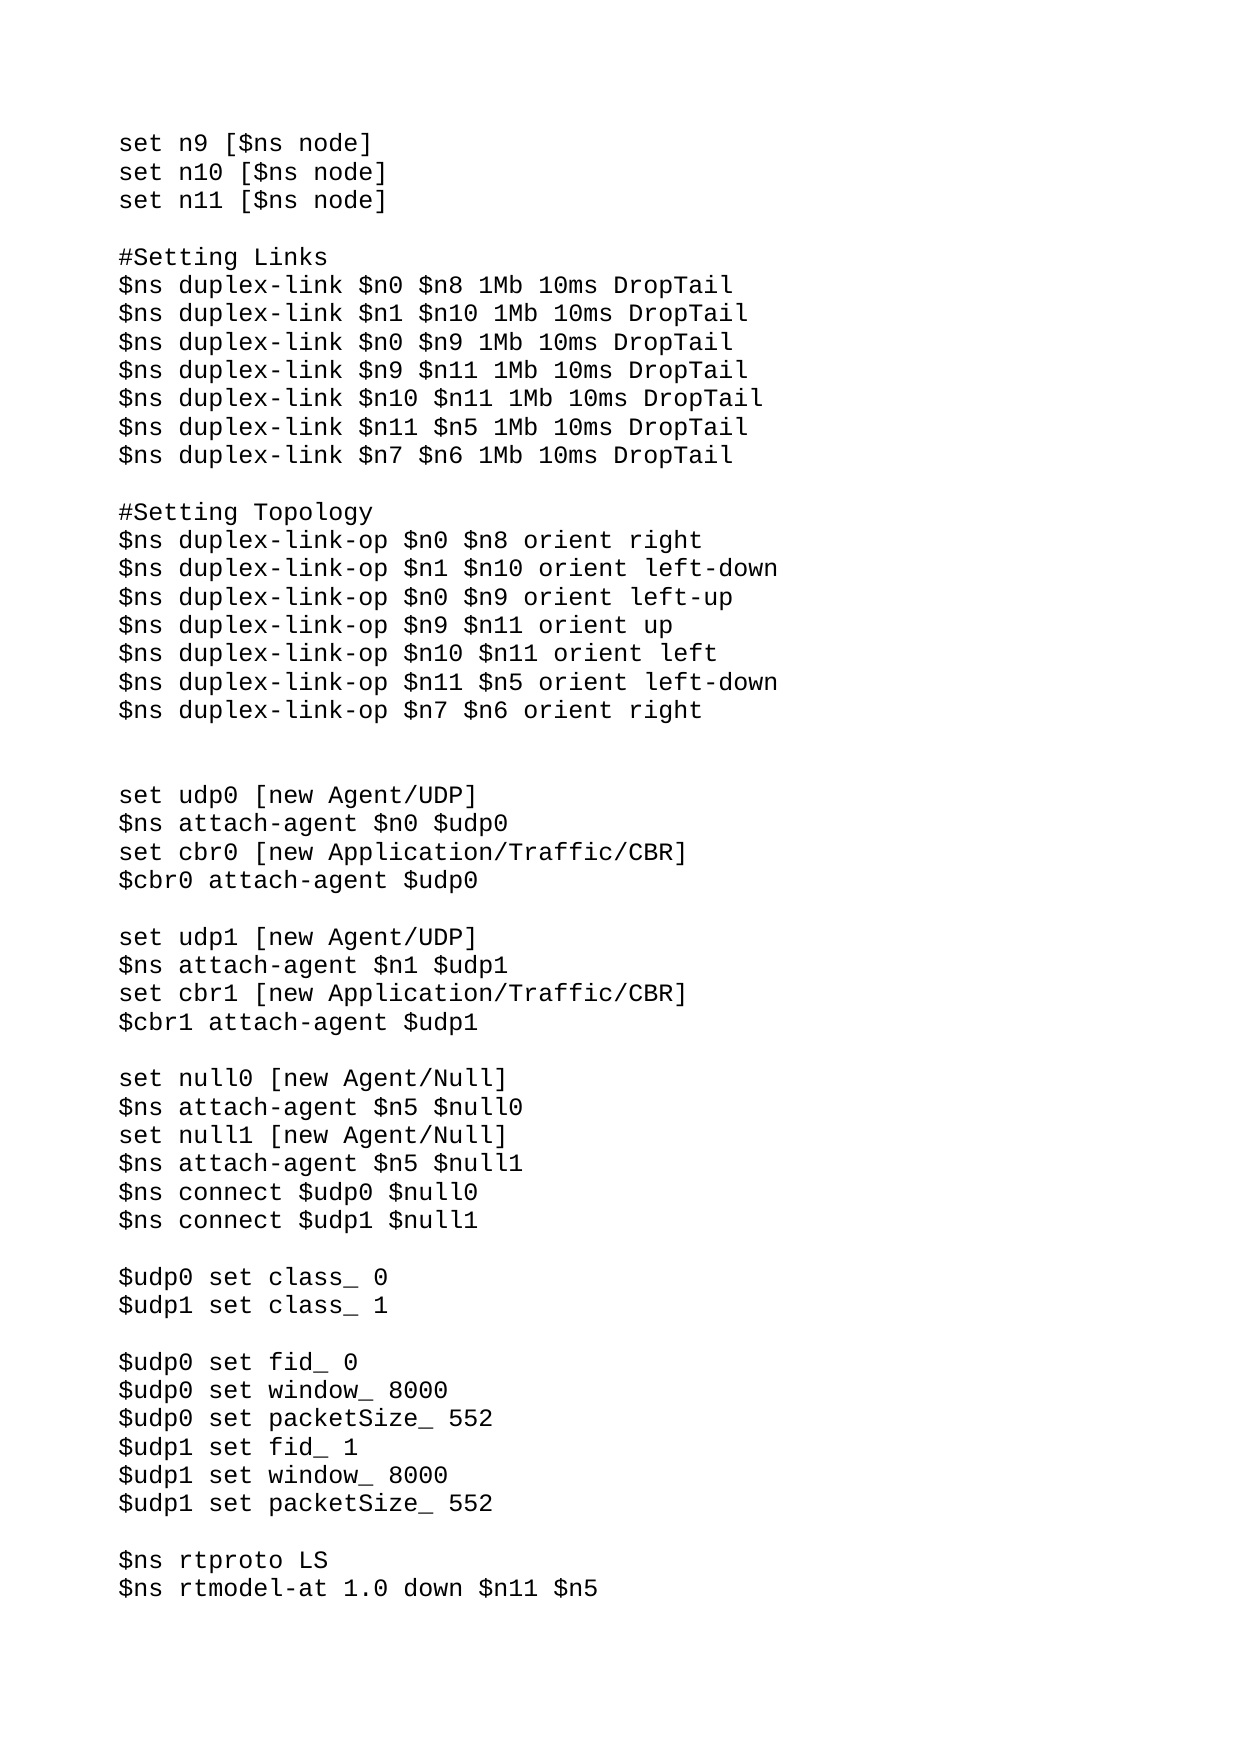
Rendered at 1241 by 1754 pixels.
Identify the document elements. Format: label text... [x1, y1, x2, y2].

text $cbr1 attach-agent $udp1 [118, 1009, 1134, 1038]
text $udp0 set fid_ 0 [118, 1349, 1134, 1378]
text $udp1 set fid_ 1 [118, 1434, 1134, 1463]
text $ns duplex-link-op $n1 $n10 orient left-down [118, 556, 1134, 584]
text set null1 [new Agent/Null] [118, 1123, 1134, 1151]
text $udp0 set packetSize_ 552 [118, 1406, 1134, 1434]
text set n9 [$ns node] [118, 131, 1134, 159]
text $ns duplex-link $n10 $n11 1Mb 10ms DropTail [118, 386, 1134, 414]
text $cbr0 attach-agent $udp0 [118, 868, 1134, 896]
text $ns duplex-link-op $n11 $n5 orient left-down [118, 669, 1134, 698]
text $ns attach-agent $n5 $null1 [118, 1151, 1134, 1179]
text $ns attach-agent $n0 $udp0 [118, 811, 1134, 839]
text $udp0 set class_ 0 [118, 1264, 1134, 1293]
text $ns attach-agent $n5 $null0 [118, 1094, 1134, 1123]
text set udp0 [new Agent/UDP] [118, 783, 1134, 811]
text $ns duplex-link-op $n0 $n9 orient left-up [118, 584, 1134, 613]
text $ns attach-agent $n1 $udp1 [118, 953, 1134, 981]
text set cbr0 [new Application/Traffic/CBR] [118, 839, 1134, 868]
text $udp1 set packetSize_ 552 [118, 1491, 1134, 1519]
text $ns duplex-link $n1 $n10 1Mb 10ms DropTail [118, 301, 1134, 329]
text set n10 [$ns node] [118, 159, 1134, 188]
text $ns duplex-link $n0 $n9 1Mb 10ms DropTail [118, 329, 1134, 358]
text $udp1 set class_ 1 [118, 1293, 1134, 1321]
text #Setting Topology [118, 499, 1134, 528]
text $ns duplex-link-op $n7 $n6 orient right [118, 698, 1134, 726]
text $ns duplex-link $n0 $n8 1Mb 10ms DropTail [118, 273, 1134, 301]
text $ns duplex-link-op $n0 $n8 orient right [118, 528, 1134, 556]
text $ns rtproto LS [118, 1548, 1134, 1576]
text $udp1 set window_ 8000 [118, 1463, 1134, 1491]
text $ns duplex-link-op $n9 $n11 orient up [118, 613, 1134, 641]
text set null0 [new Agent/Null] [118, 1066, 1134, 1094]
text set udp1 [new Agent/UDP] [118, 924, 1134, 953]
text $ns duplex-link $n9 $n11 1Mb 10ms DropTail [118, 358, 1134, 386]
text $ns connect $udp0 $null0 [118, 1179, 1134, 1208]
text $ns duplex-link $n7 $n6 1Mb 10ms DropTail [118, 443, 1134, 471]
text set n11 [$ns node] [118, 188, 1134, 216]
text set cbr1 [new Application/Traffic/CBR] [118, 981, 1134, 1009]
text $udp0 set window_ 8000 [118, 1378, 1134, 1406]
text $ns duplex-link $n11 $n5 1Mb 10ms DropTail [118, 414, 1134, 443]
text #Setting Links [118, 244, 1134, 273]
text $ns connect $udp1 $null1 [118, 1208, 1134, 1236]
text $ns duplex-link-op $n10 $n11 orient left [118, 641, 1134, 669]
text $ns rtmodel-at 1.0 down $n11 $n5 [118, 1576, 1134, 1604]
